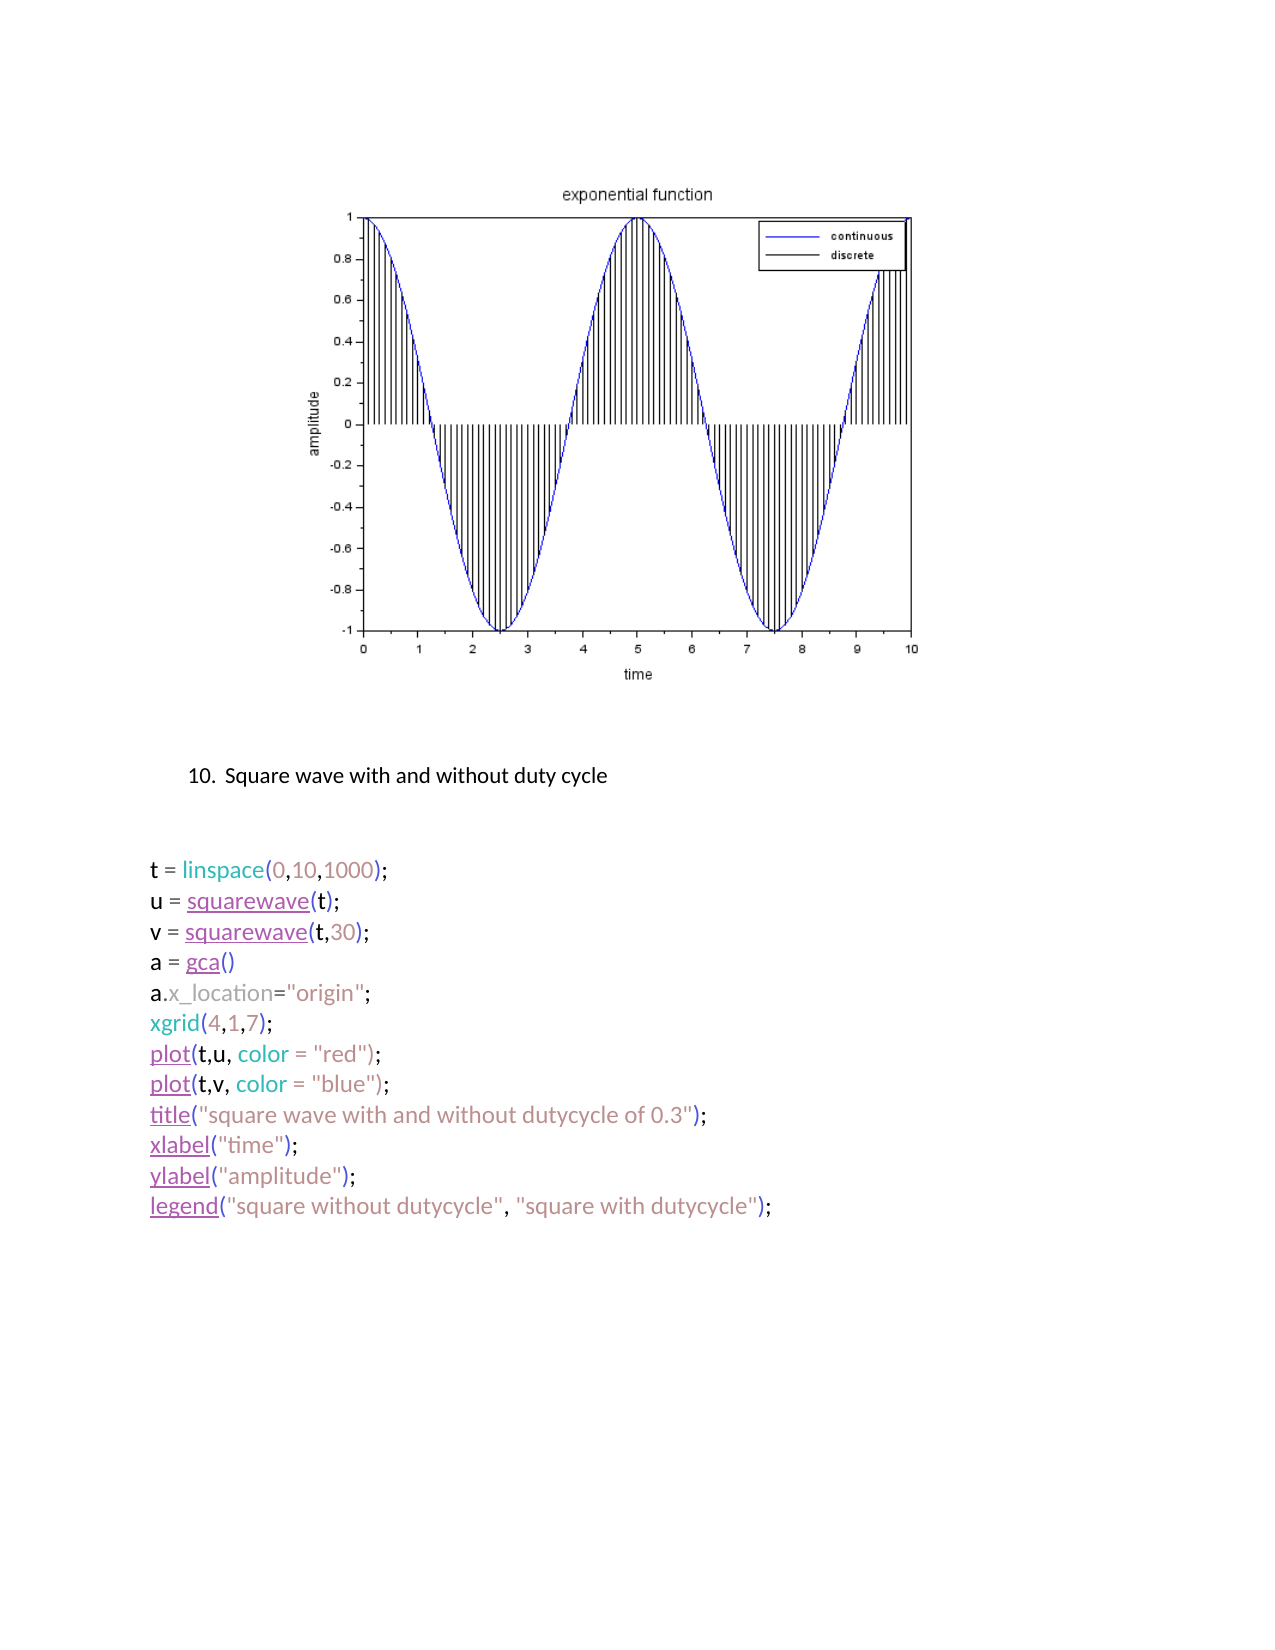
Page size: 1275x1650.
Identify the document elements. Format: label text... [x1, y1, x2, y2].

text ylabel("amplitude"); [150, 1160, 1125, 1190]
text a.x_location="origin"; [150, 977, 1125, 1007]
text u = squarewave(t); [150, 885, 1125, 916]
text plot(t,v, color = "blue"); [150, 1068, 1125, 1099]
text title("square wave with and without dutycycle of 0.3"); [150, 1099, 1125, 1129]
text t = linspace(0,10,1000); [150, 855, 1125, 885]
list Square wave with and without duty cycle [187, 761, 1125, 789]
text v = squarewave(t,30); [150, 916, 1125, 946]
text xgrid(4,1,7); [150, 1007, 1125, 1038]
text legend("square without dutycycle", "square with dutycycle"); [150, 1190, 1125, 1221]
text plot(t,u, color = "red"); [150, 1038, 1125, 1068]
picture [272, 150, 1003, 700]
text a = gca() [150, 946, 1125, 977]
text xlabel("time"); [150, 1129, 1125, 1160]
